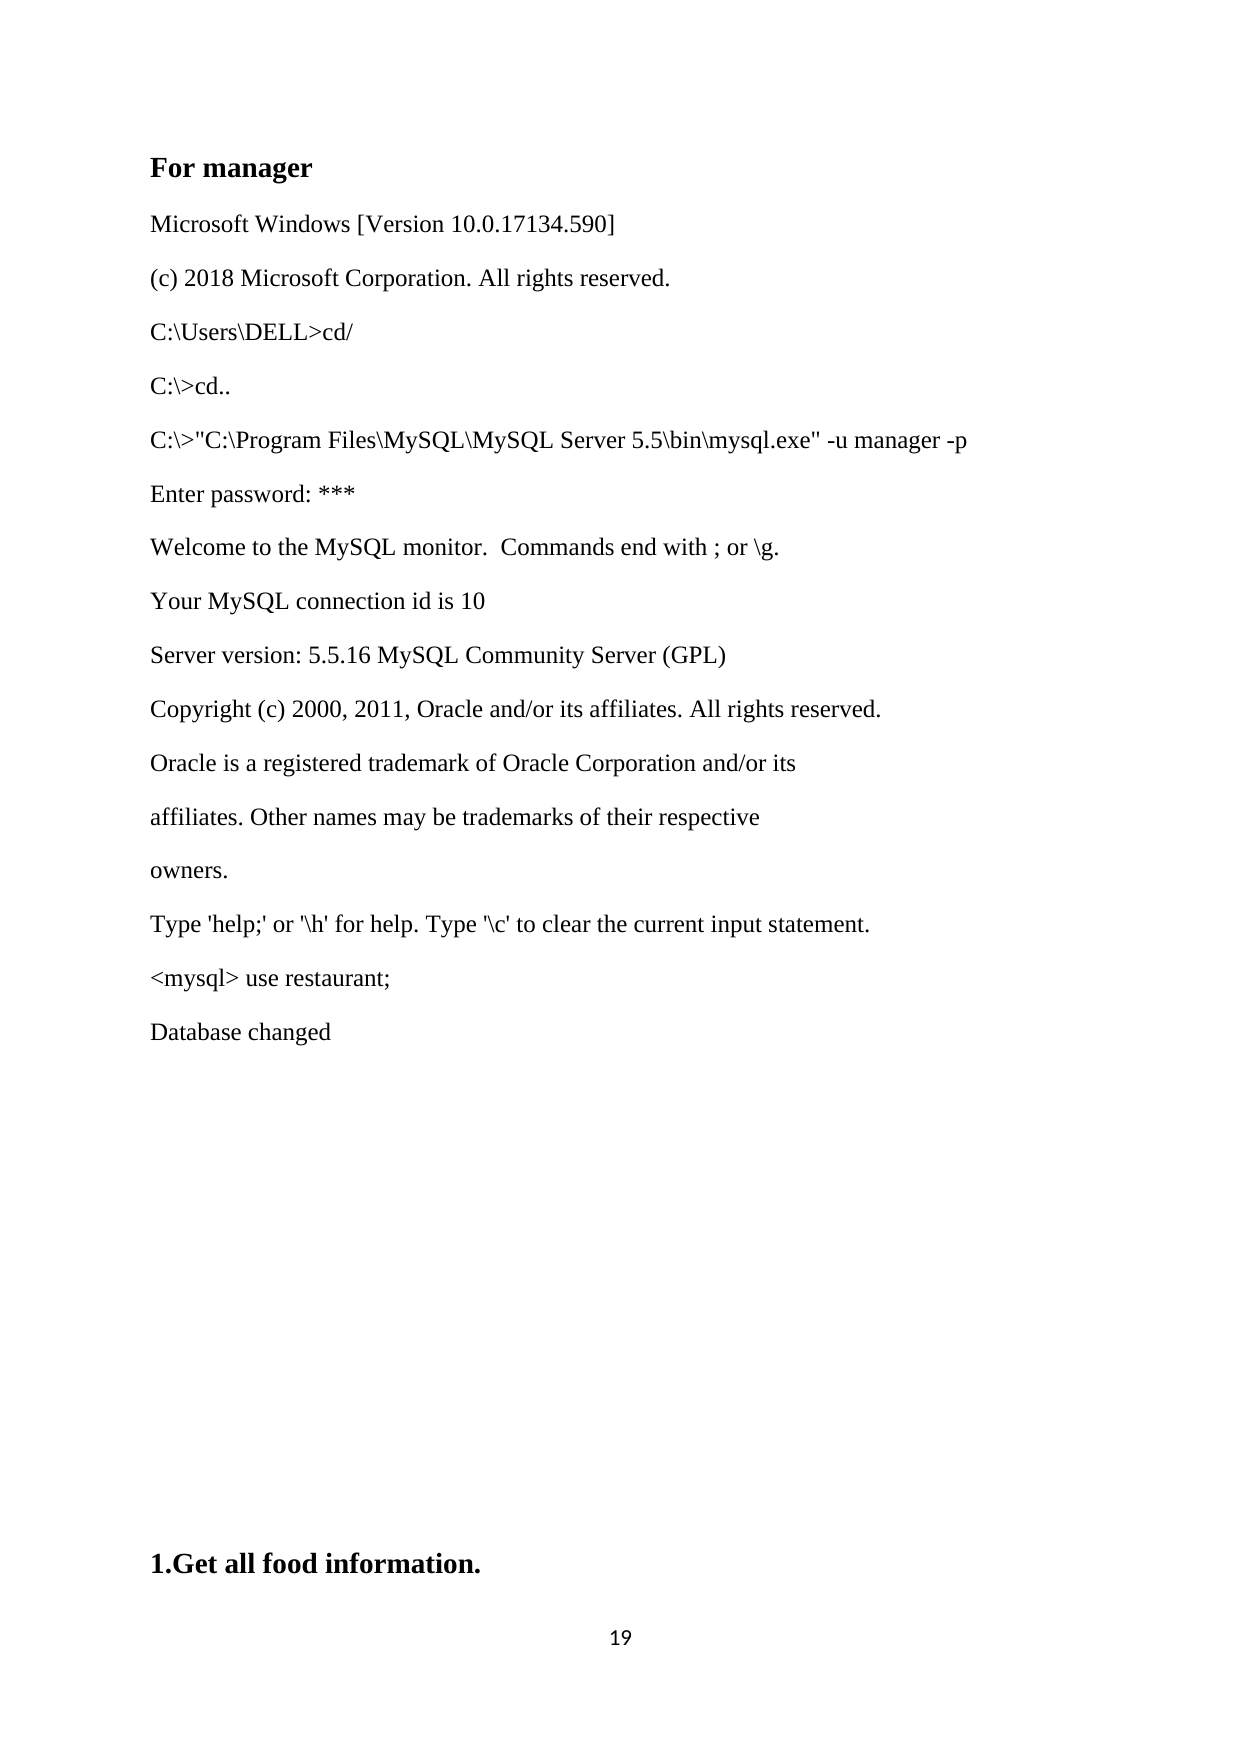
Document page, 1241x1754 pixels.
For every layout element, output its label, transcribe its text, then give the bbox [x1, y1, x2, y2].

text Microsoft Windows [Version 10.0.17134.590] [150, 209, 1090, 238]
text 1.Get all food information. [150, 1546, 1090, 1579]
text owners. [150, 856, 1090, 884]
text Your MySQL connection id is 10 [150, 586, 1090, 615]
text Enter password: *** [150, 479, 1090, 507]
text For manager [150, 150, 1090, 183]
text Oracle is a registered trademark of Oracle Corporation and/or its [150, 748, 1090, 777]
text Copyright (c) 2000, 2011, Oracle and/or its affiliates. All rights reserved. [150, 694, 1090, 723]
text C:\>cd.. [150, 371, 1090, 400]
text Server version: 5.5.16 MySQL Community Server (GPL) [150, 640, 1090, 669]
text affiliates. Other names may be trademarks of their respective [150, 802, 1090, 831]
text (c) 2018 Microsoft Corporation. All rights reserved. [150, 263, 1090, 292]
text C:\>"C:\Program Files\MySQL\MySQL Server 5.5\bin\mysql.exe" -u manager -p [150, 425, 1090, 453]
text <mysql> use restaurant; [150, 963, 1090, 992]
text Database changed [150, 1017, 1090, 1046]
text Type 'help;' or '\h' for help. Type '\c' to clear the current input statement. [150, 909, 1090, 938]
text Welcome to the MySQL monitor. Commands end with ; or \g. [150, 532, 1090, 561]
text C:\Users\DELL>cd/ [150, 317, 1090, 346]
